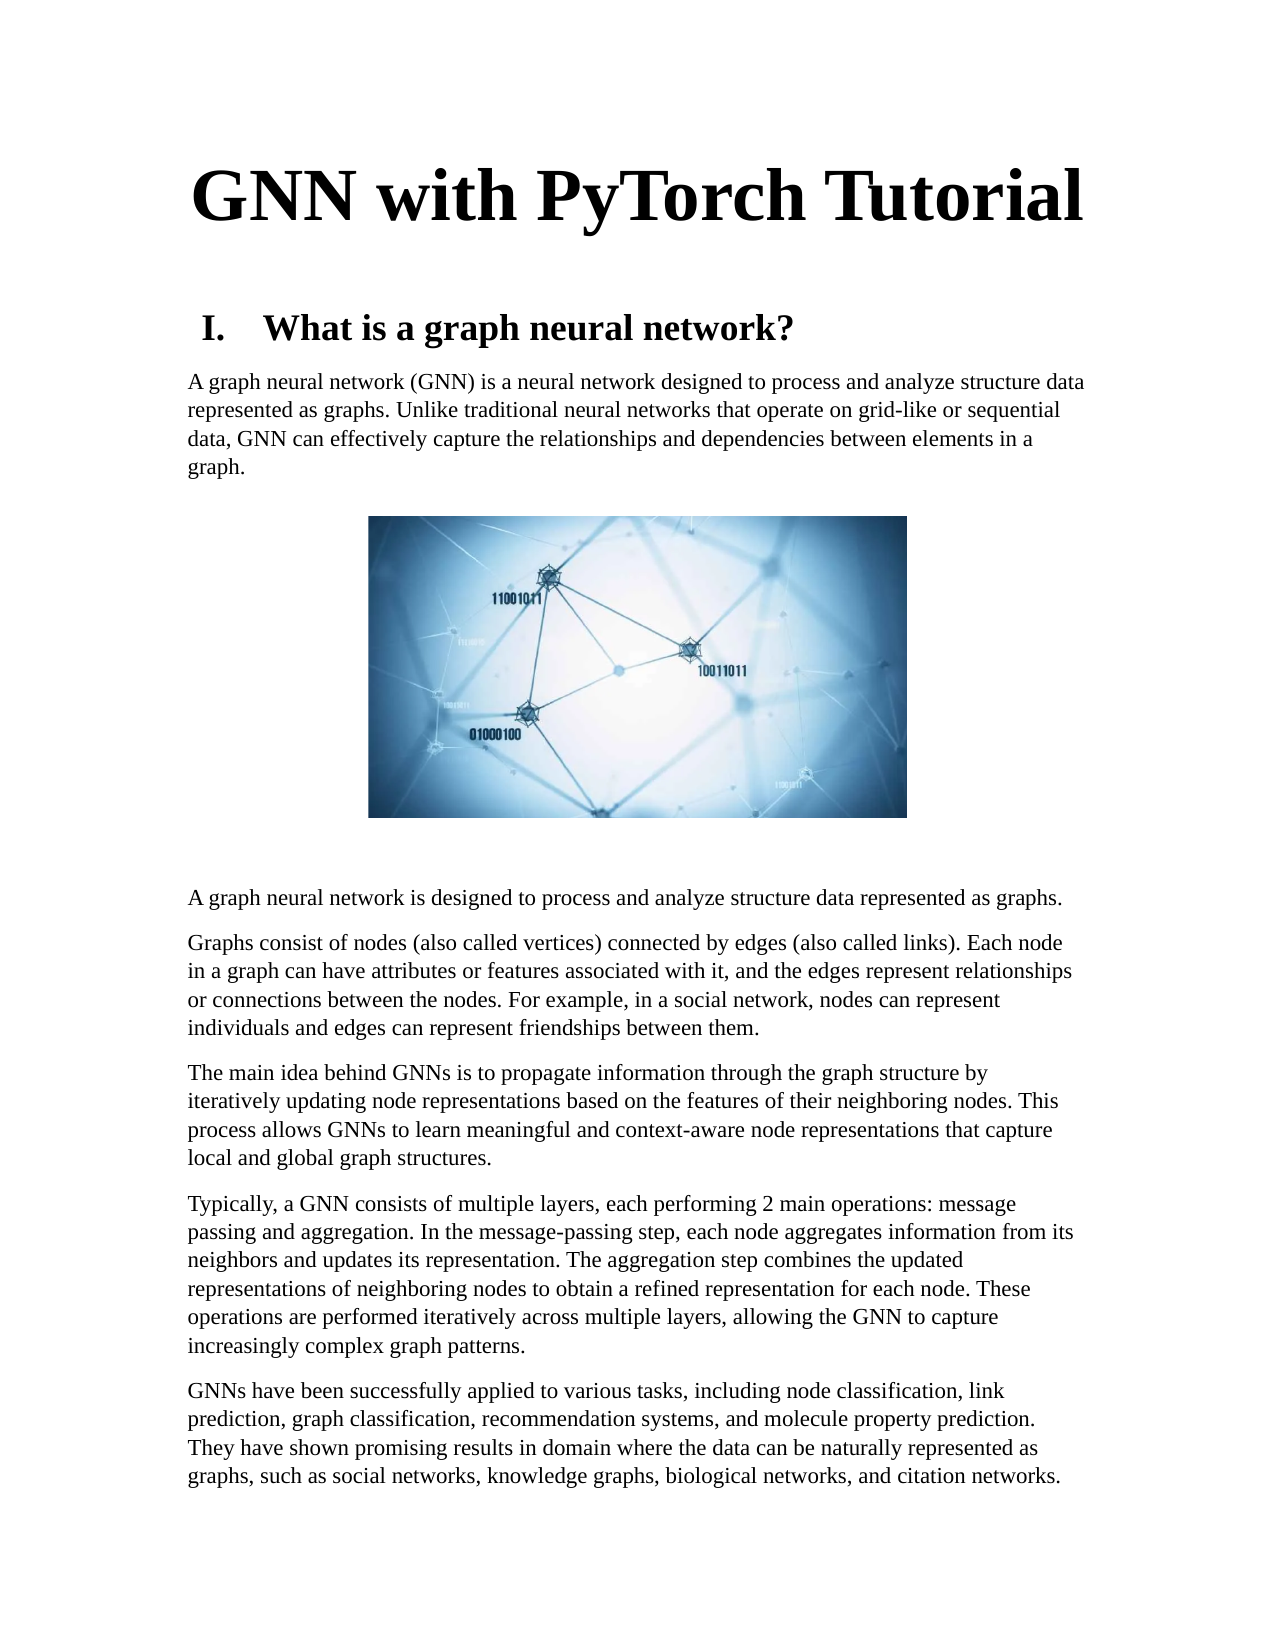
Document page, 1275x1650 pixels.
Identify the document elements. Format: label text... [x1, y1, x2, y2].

text Graphs consist of nodes (also called vertices) connected by edges (also called links). Each node in a graph can have attributes or features associated with it, and the edges represent relationships or connections between the nodes. For example, in a social network, nodes can represent individuals and edges can represent friendships between them. [187, 929, 1087, 1040]
picture [368, 516, 907, 818]
text Typically, a GNN consists of multiple layers, each performing 2 main operations: message passing and aggregation. In the message-passing step, each node aggregates information from its neighbors and updates its representation. The aggregation step combines the updated representations of neighboring nodes to obtain a refined representation for each node. These operations are performed iteratively across multiple layers, allowing the GNN to capture increasingly complex graph patterns. [187, 1189, 1087, 1358]
text GNNs have been successfully applied to various tasks, including node classification, link prediction, graph classification, recommendation systems, and molecule property prediction. They have shown promising results in domain where the data can be naturally represented as graphs, such as social networks, knowledge graphs, biological networks, and citation networks. [187, 1377, 1087, 1488]
subtitle What is a graph neural network? [225, 305, 1087, 348]
text A graph neural network is designed to process and analyze structure data represented as graphs. [187, 884, 1087, 910]
text A graph neural network (GNN) is a neural network designed to process and analyze structure data represented as graphs. Unlike traditional neural networks that operate on grid-like or sequential data, GNN can effectively capture the relationships and dependencies between elements in a graph. [187, 368, 1087, 480]
title GNN with PyTorch Tutorial [187, 150, 1087, 236]
text The main idea behind GNNs is to propagate information through the graph structure by iteratively updating node representations based on the features of their neighboring nodes. This process allows GNNs to learn meaningful and context-aware node representations that capture local and global graph structures. [187, 1059, 1087, 1171]
